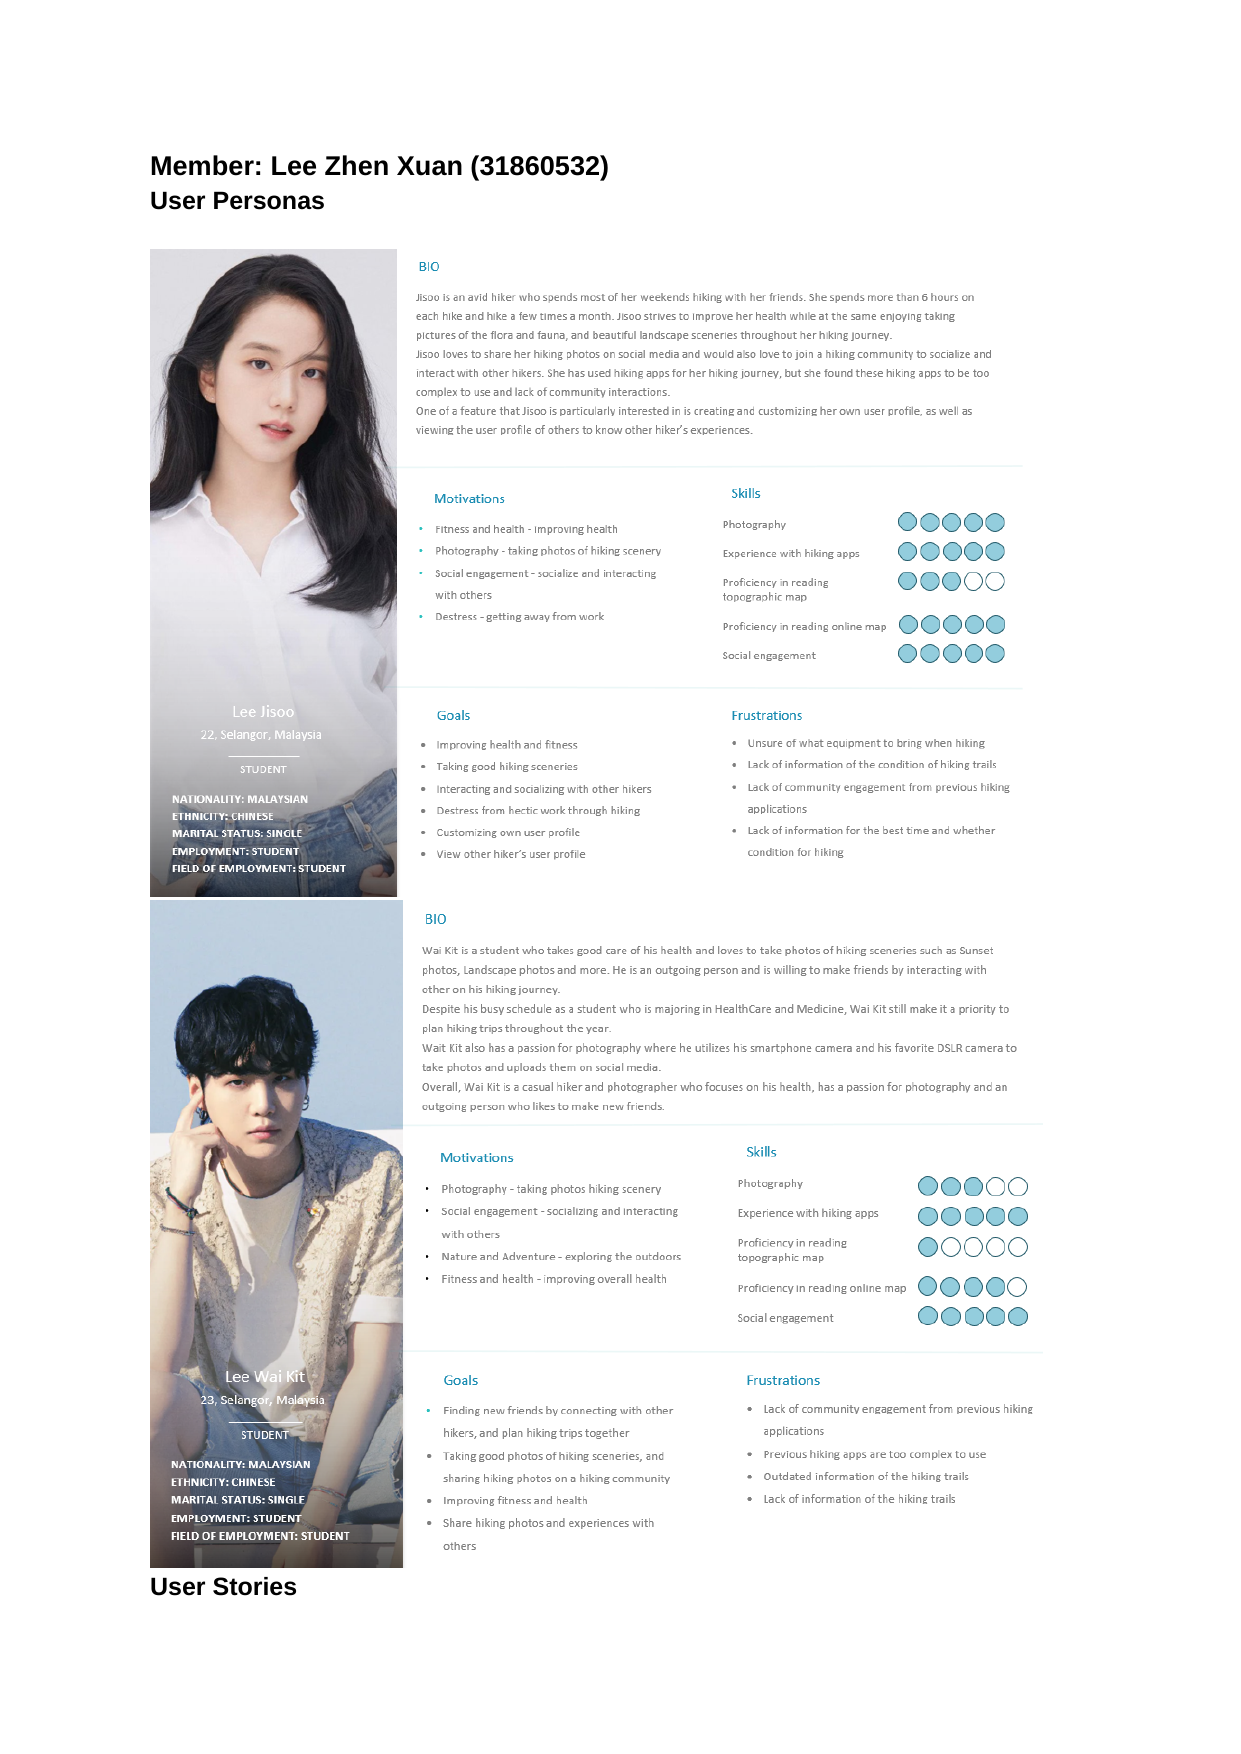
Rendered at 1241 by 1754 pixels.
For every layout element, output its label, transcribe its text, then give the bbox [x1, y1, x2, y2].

subtitle Member: Lee Zhen Xuan (31860532) [150, 150, 1090, 181]
picture [150, 900, 1043, 1568]
text User Personas [150, 186, 1090, 215]
picture [150, 249, 1023, 897]
text User Stories [150, 1572, 1090, 1601]
